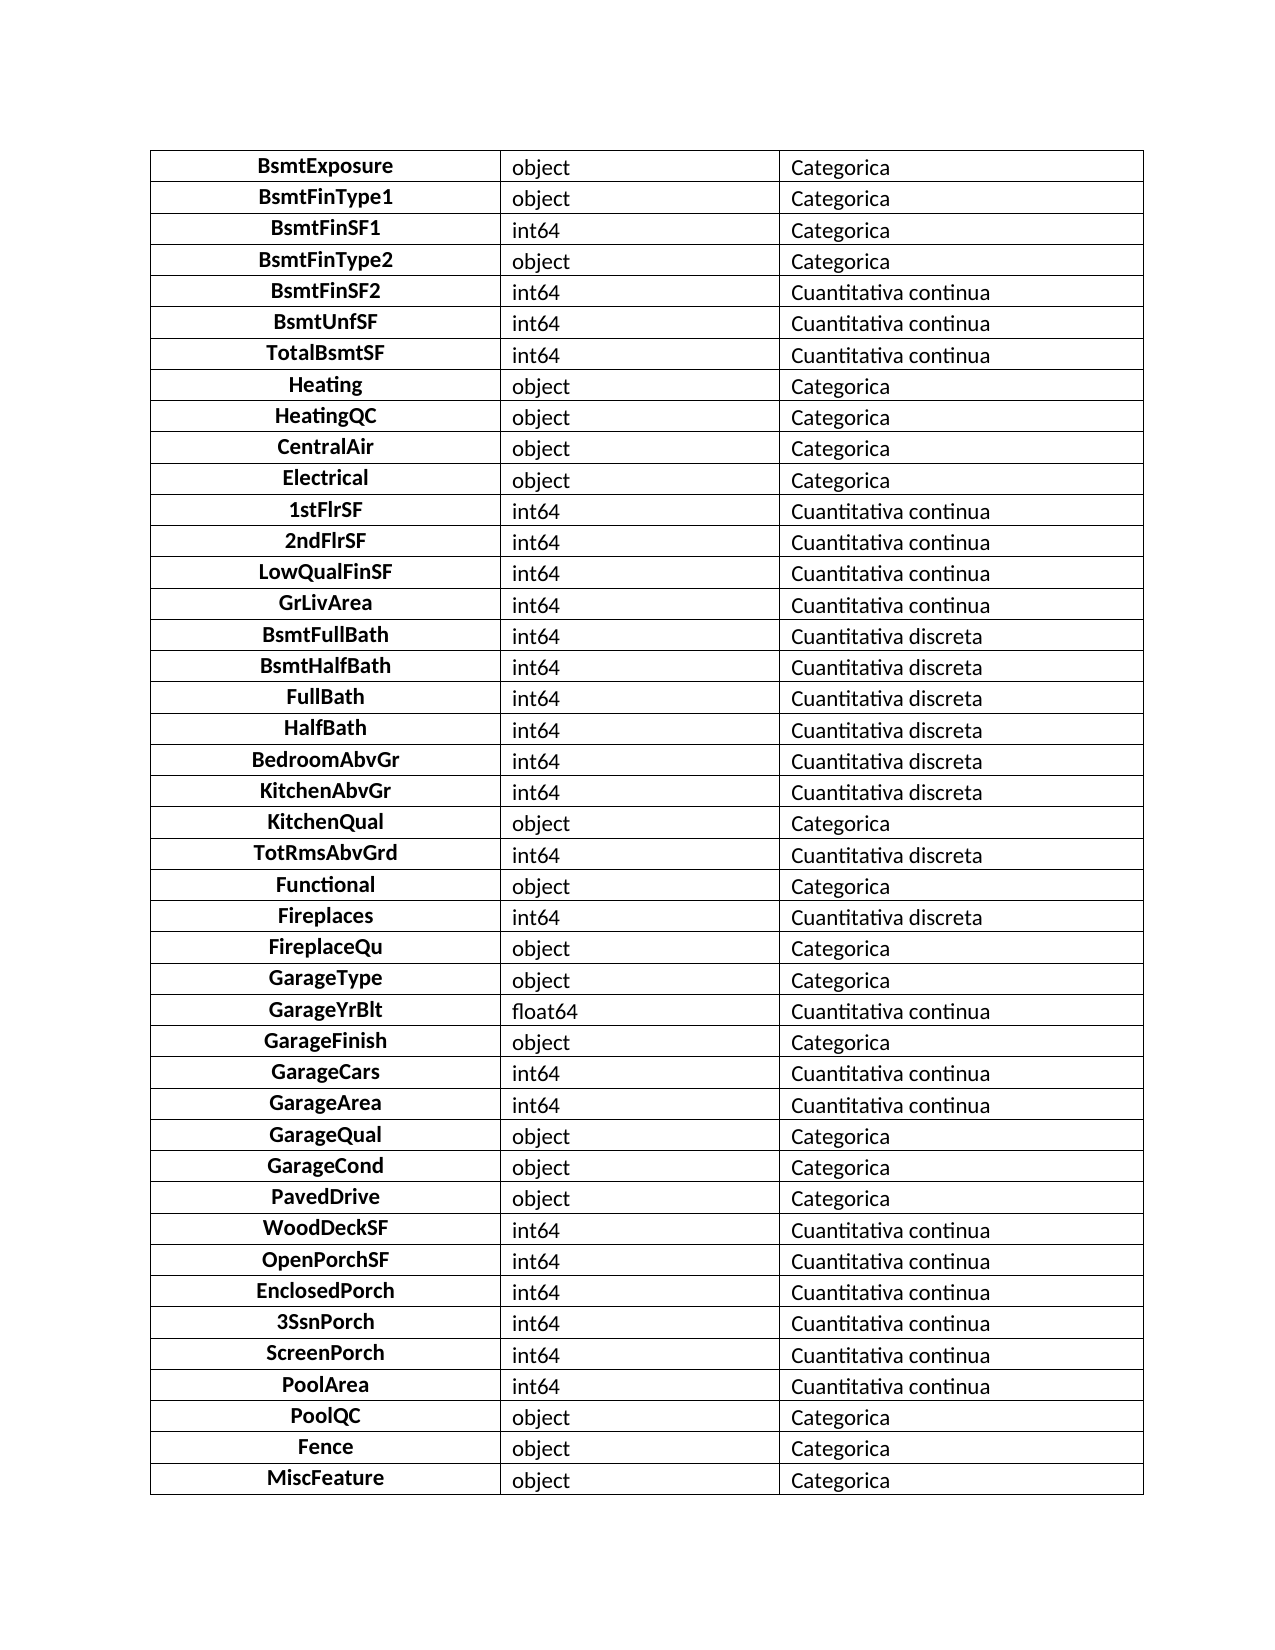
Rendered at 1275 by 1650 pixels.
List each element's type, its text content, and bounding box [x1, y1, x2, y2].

table_cell Categorica [780, 401, 1143, 431]
table_cell Fence [151, 1432, 500, 1462]
table_cell Categorica [780, 151, 1143, 181]
table_cell KitchenAbvGr [151, 776, 500, 806]
table_cell PoolQC [151, 1401, 500, 1431]
table_cell object [501, 432, 779, 462]
table_cell Categorica [780, 432, 1143, 462]
table_cell int64 [501, 682, 779, 712]
table_cell TotalBsmtSF [151, 339, 500, 369]
table_cell Cuantitativa continua [780, 557, 1143, 587]
table_cell Categorica [780, 370, 1143, 400]
table_cell 2ndFlrSF [151, 526, 500, 556]
table_cell GrLivArea [151, 589, 500, 619]
table_cell Categorica [780, 870, 1143, 900]
table_cell int64 [501, 526, 779, 556]
table_cell CentralAir [151, 432, 500, 462]
table_cell int64 [501, 495, 779, 525]
table_cell Categorica [780, 964, 1143, 994]
table_cell GarageArea [151, 1089, 500, 1119]
table_cell PavedDrive [151, 1182, 500, 1212]
table_cell int64 [501, 901, 779, 931]
table_cell int64 [501, 776, 779, 806]
table_cell int64 [501, 839, 779, 869]
table_cell object [501, 370, 779, 400]
table_cell BsmtFinSF2 [151, 276, 500, 306]
table_cell BsmtExposure [151, 151, 500, 181]
table_cell Cuantitativa continua [780, 1370, 1143, 1400]
table_cell int64 [501, 1057, 779, 1087]
table_cell object [501, 1151, 779, 1181]
table_cell int64 [501, 1307, 779, 1337]
table_cell object [501, 401, 779, 431]
table_cell object [501, 151, 779, 181]
table_cell Categorica [780, 1464, 1143, 1494]
table_cell GarageYrBlt [151, 995, 500, 1025]
table_cell EnclosedPorch [151, 1276, 500, 1306]
table_cell Cuantitativa discreta [780, 839, 1143, 869]
table_cell Cuantitativa continua [780, 1307, 1143, 1337]
table_cell Cuantitativa continua [780, 1245, 1143, 1275]
table_cell object [501, 1026, 779, 1056]
table_cell KitchenQual [151, 807, 500, 837]
table_cell HeatingQC [151, 401, 500, 431]
table_cell Categorica [780, 1120, 1143, 1150]
table_cell Electrical [151, 464, 500, 494]
table_cell Cuantitativa continua [780, 339, 1143, 369]
table_cell Categorica [780, 1401, 1143, 1431]
table_cell Cuantitativa continua [780, 1339, 1143, 1369]
table_cell BedroomAbvGr [151, 745, 500, 775]
table_cell Categorica [780, 464, 1143, 494]
table_cell int64 [501, 1089, 779, 1119]
table_cell HalfBath [151, 714, 500, 744]
table_cell BsmtHalfBath [151, 651, 500, 681]
table_cell GarageFinish [151, 1026, 500, 1056]
table_cell BsmtUnfSF [151, 307, 500, 337]
table_cell PoolArea [151, 1370, 500, 1400]
table_cell Categorica [780, 932, 1143, 962]
table_cell object [501, 1432, 779, 1462]
table_cell Categorica [780, 1151, 1143, 1181]
table_cell Categorica [780, 182, 1143, 212]
table_cell int64 [501, 651, 779, 681]
table_cell int64 [501, 1370, 779, 1400]
table_cell int64 [501, 214, 779, 244]
table_cell 3SsnPorch [151, 1307, 500, 1337]
table_cell int64 [501, 714, 779, 744]
table_cell int64 [501, 745, 779, 775]
table_cell GarageType [151, 964, 500, 994]
table_cell Cuantitativa discreta [780, 620, 1143, 650]
table_cell Cuantitativa discreta [780, 901, 1143, 931]
table_cell object [501, 807, 779, 837]
table_cell ScreenPorch [151, 1339, 500, 1369]
table_cell 1stFlrSF [151, 495, 500, 525]
table_cell object [501, 932, 779, 962]
table_cell WoodDeckSF [151, 1214, 500, 1244]
table_cell TotRmsAbvGrd [151, 839, 500, 869]
table_cell int64 [501, 557, 779, 587]
table_cell Cuantitativa continua [780, 1276, 1143, 1306]
table_cell Fireplaces [151, 901, 500, 931]
table_cell int64 [501, 620, 779, 650]
table_cell int64 [501, 276, 779, 306]
table_cell GarageCond [151, 1151, 500, 1181]
table_cell GarageQual [151, 1120, 500, 1150]
table_cell object [501, 1401, 779, 1431]
table_cell int64 [501, 339, 779, 369]
table_cell Cuantitativa continua [780, 307, 1143, 337]
table_cell Cuantitativa continua [780, 589, 1143, 619]
table_cell Heating [151, 370, 500, 400]
table_cell Categorica [780, 214, 1143, 244]
table_cell BsmtFinType1 [151, 182, 500, 212]
table_cell Cuantitativa continua [780, 1214, 1143, 1244]
table_cell int64 [501, 307, 779, 337]
table_cell GarageCars [151, 1057, 500, 1087]
table_cell object [501, 182, 779, 212]
table_cell BsmtFullBath [151, 620, 500, 650]
table_cell Cuantitativa continua [780, 1057, 1143, 1087]
table_cell object [501, 1464, 779, 1494]
table_cell Cuantitativa continua [780, 1089, 1143, 1119]
table_cell int64 [501, 1339, 779, 1369]
table_cell object [501, 464, 779, 494]
table_cell int64 [501, 589, 779, 619]
table_cell object [501, 1182, 779, 1212]
table_cell OpenPorchSF [151, 1245, 500, 1275]
table_cell LowQualFinSF [151, 557, 500, 587]
table_cell Cuantitativa continua [780, 495, 1143, 525]
table_cell FireplaceQu [151, 932, 500, 962]
table_cell Categorica [780, 1182, 1143, 1212]
table_cell FullBath [151, 682, 500, 712]
table_cell Cuantitativa discreta [780, 745, 1143, 775]
table_cell object [501, 870, 779, 900]
table_cell int64 [501, 1214, 779, 1244]
table_cell MiscFeature [151, 1464, 500, 1494]
table_cell Cuantitativa continua [780, 526, 1143, 556]
table_cell object [501, 245, 779, 275]
table_cell Functional [151, 870, 500, 900]
table_cell Categorica [780, 1432, 1143, 1462]
table_cell int64 [501, 1276, 779, 1306]
table_cell Cuantitativa continua [780, 276, 1143, 306]
table_cell object [501, 1120, 779, 1150]
table_cell Cuantitativa discreta [780, 651, 1143, 681]
table_cell BsmtFinType2 [151, 245, 500, 275]
table_cell BsmtFinSF1 [151, 214, 500, 244]
table_cell Categorica [780, 807, 1143, 837]
table_cell Cuantitativa continua [780, 995, 1143, 1025]
table_cell Categorica [780, 1026, 1143, 1056]
table_cell Categorica [780, 245, 1143, 275]
table_cell Cuantitativa discreta [780, 776, 1143, 806]
table_cell float64 [501, 995, 779, 1025]
table_cell Cuantitativa discreta [780, 682, 1143, 712]
table_cell Cuantitativa discreta [780, 714, 1143, 744]
table_cell int64 [501, 1245, 779, 1275]
table_cell object [501, 964, 779, 994]
